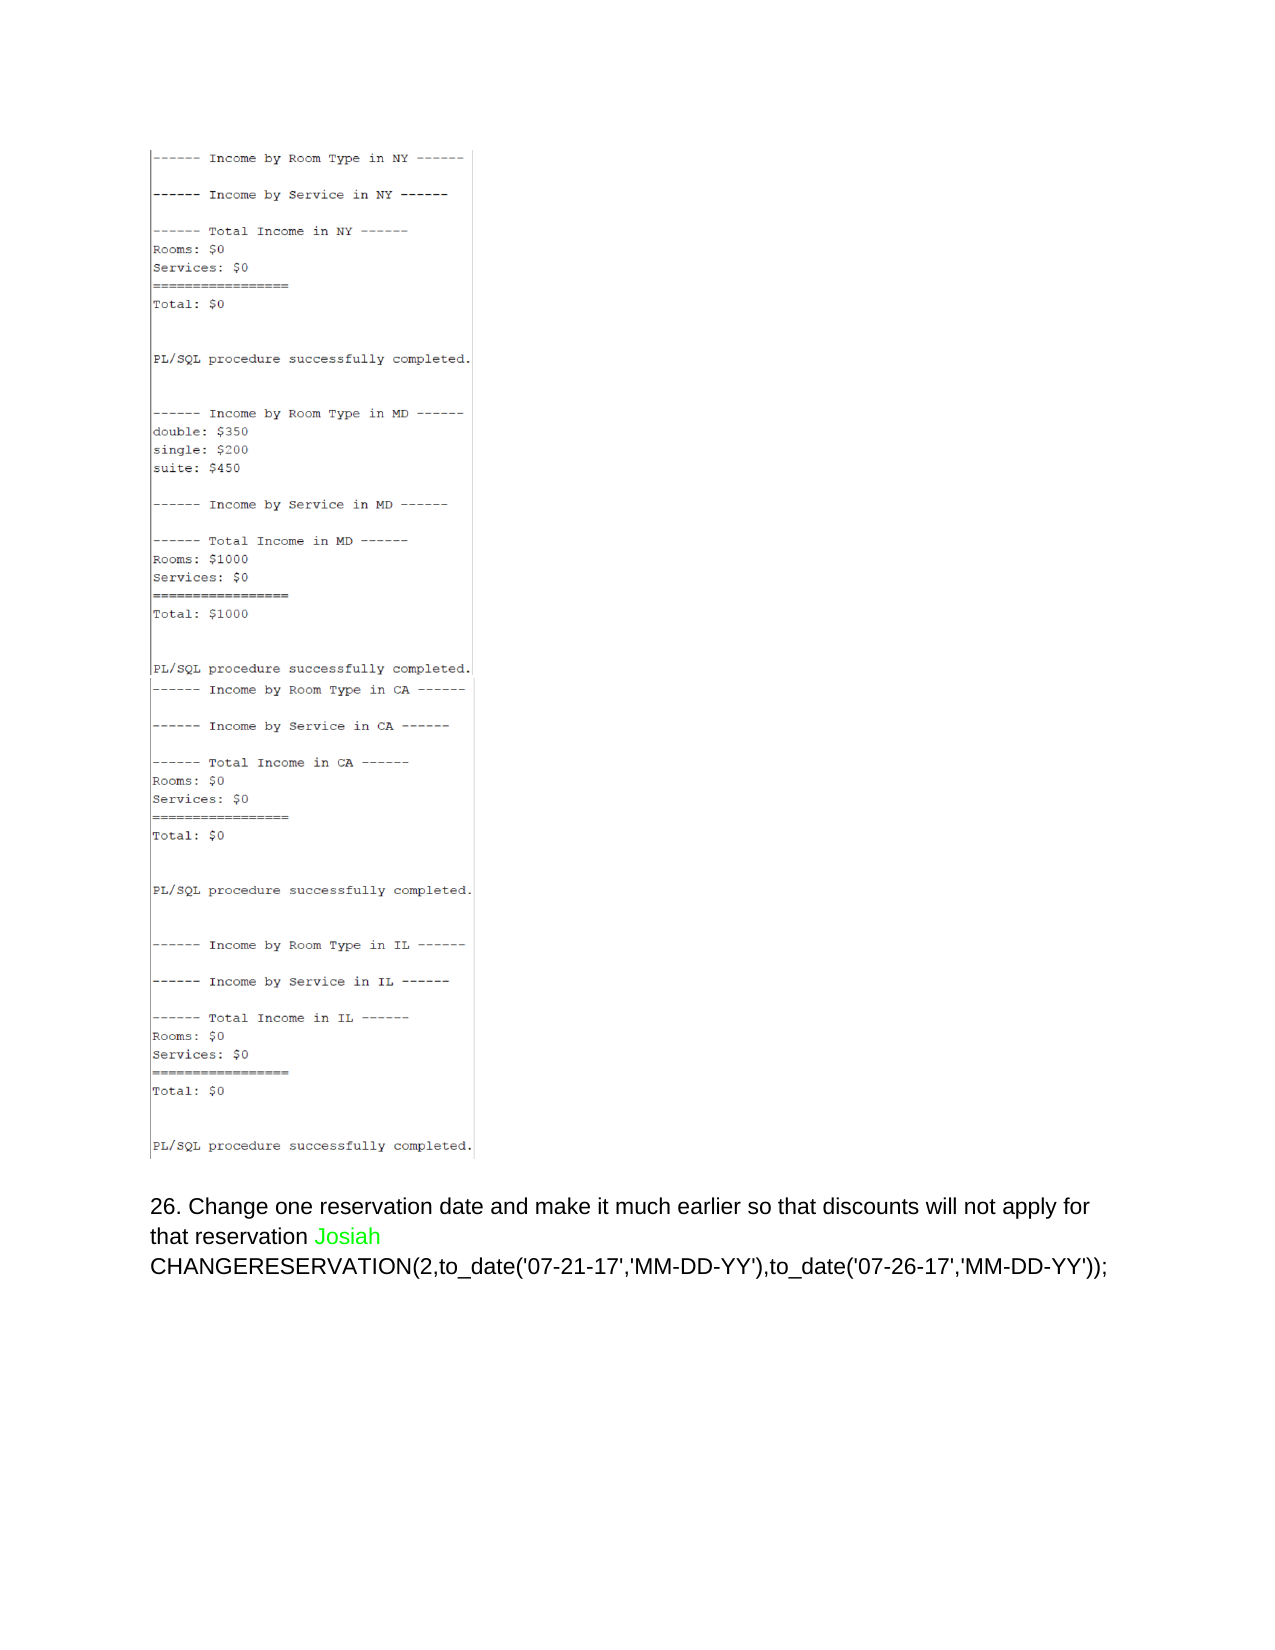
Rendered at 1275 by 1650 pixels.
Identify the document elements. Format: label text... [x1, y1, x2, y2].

picture [150, 150, 478, 675]
text that reservation Josiah [150, 1223, 1125, 1249]
text 26. Change one reservation date and make it much earlier so that discounts will not apply for [150, 1193, 1125, 1219]
picture [150, 678, 482, 1159]
text CHANGERESERVATION(2,to_date('07-21-17','MM-DD-YY'),to_date('07-26-17','MM-DD-YY')); [150, 1253, 1125, 1279]
